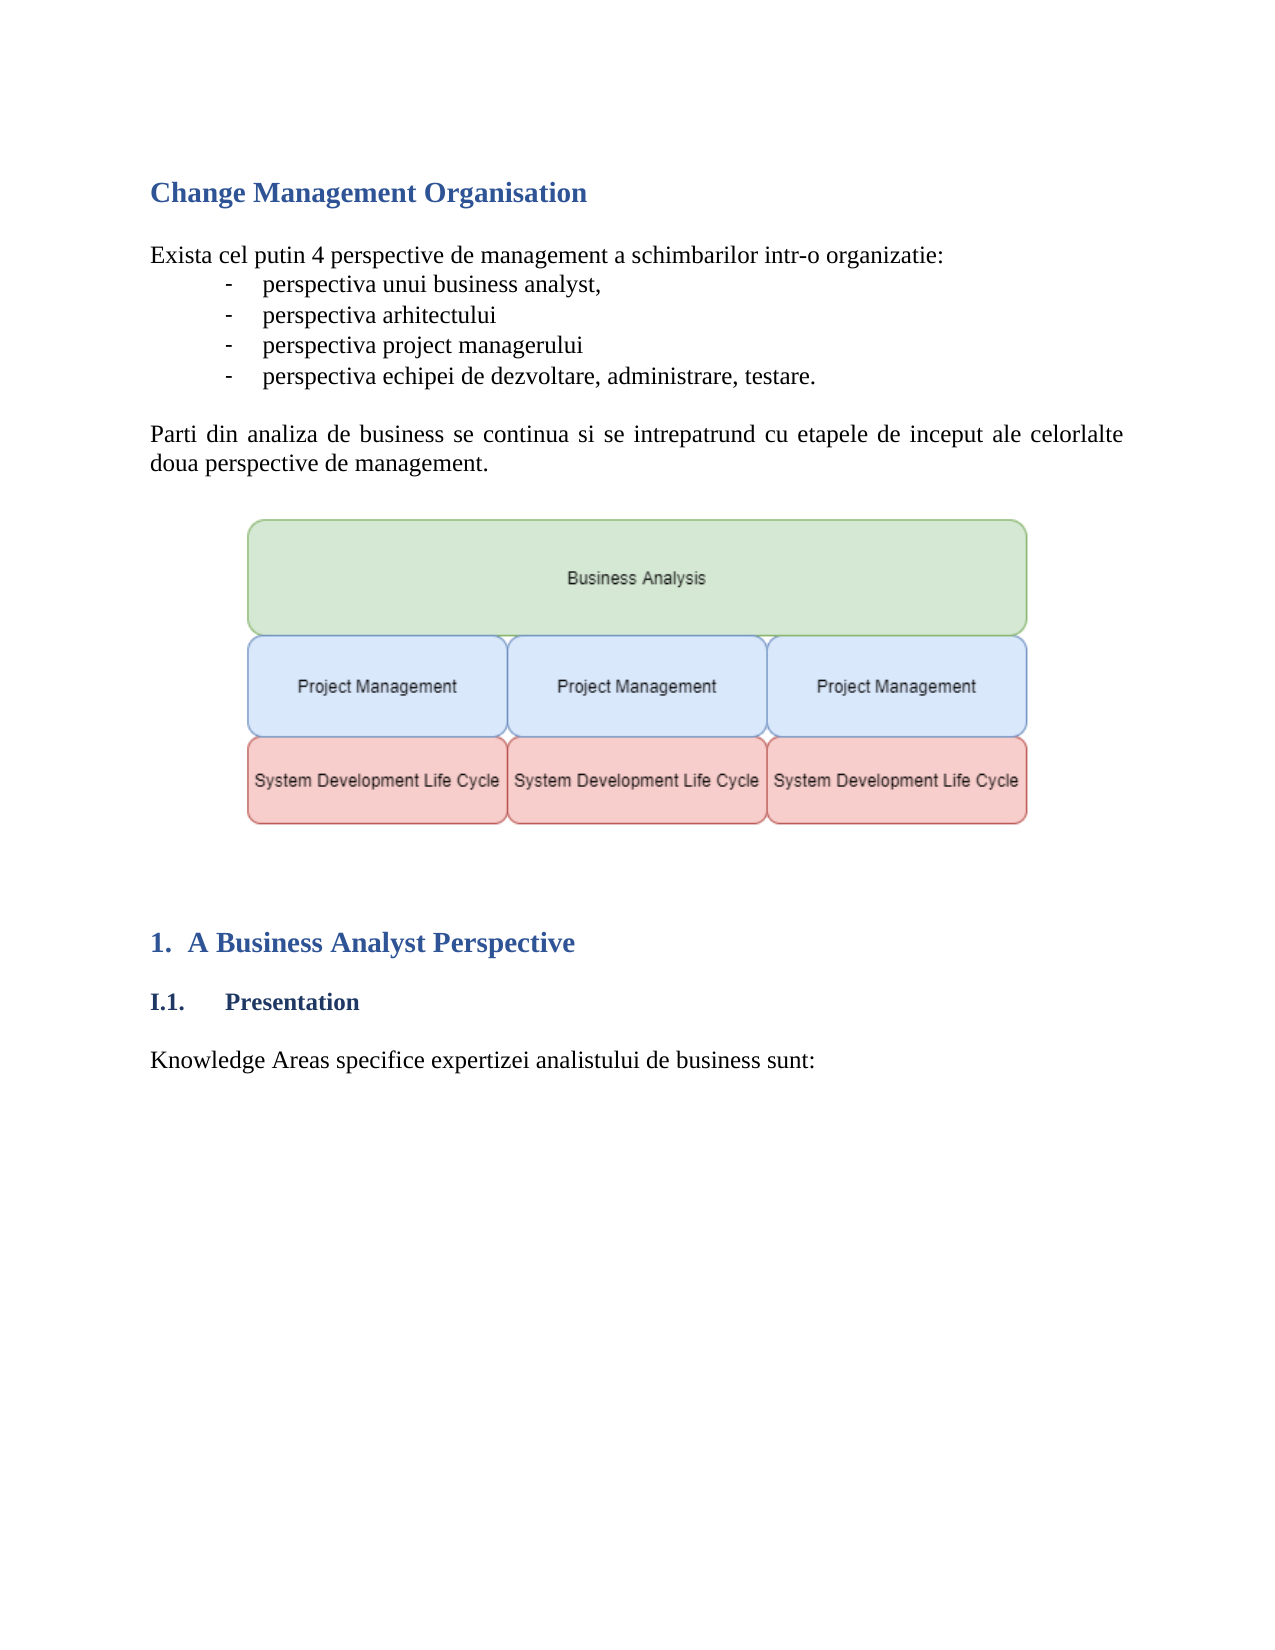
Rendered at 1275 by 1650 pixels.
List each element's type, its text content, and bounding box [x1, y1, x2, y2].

list perspectiva echipei de dezvoltare, administrare, testare. [225, 360, 1125, 391]
text Exista cel putin 4 perspective de management a schimbarilor intr-o organizatie: [150, 240, 1125, 269]
subtitle Presentation [150, 987, 1125, 1016]
text Parti din analiza de business se continua si se intrepatrund cu etapele de inceput ale celorlalte doua perspective de management. [150, 419, 1125, 477]
picture [233, 505, 1042, 839]
subtitle Change Management Organisation [150, 175, 1125, 208]
list perspectiva arhitectului [225, 299, 1125, 330]
list perspectiva unui business analyst, [225, 269, 1125, 299]
text Knowledge Areas specifice expertizei analistului de business sunt: [150, 1045, 1125, 1073]
list perspectiva project managerului [225, 330, 1125, 360]
subtitle A Business Analyst Perspective [150, 925, 1125, 958]
